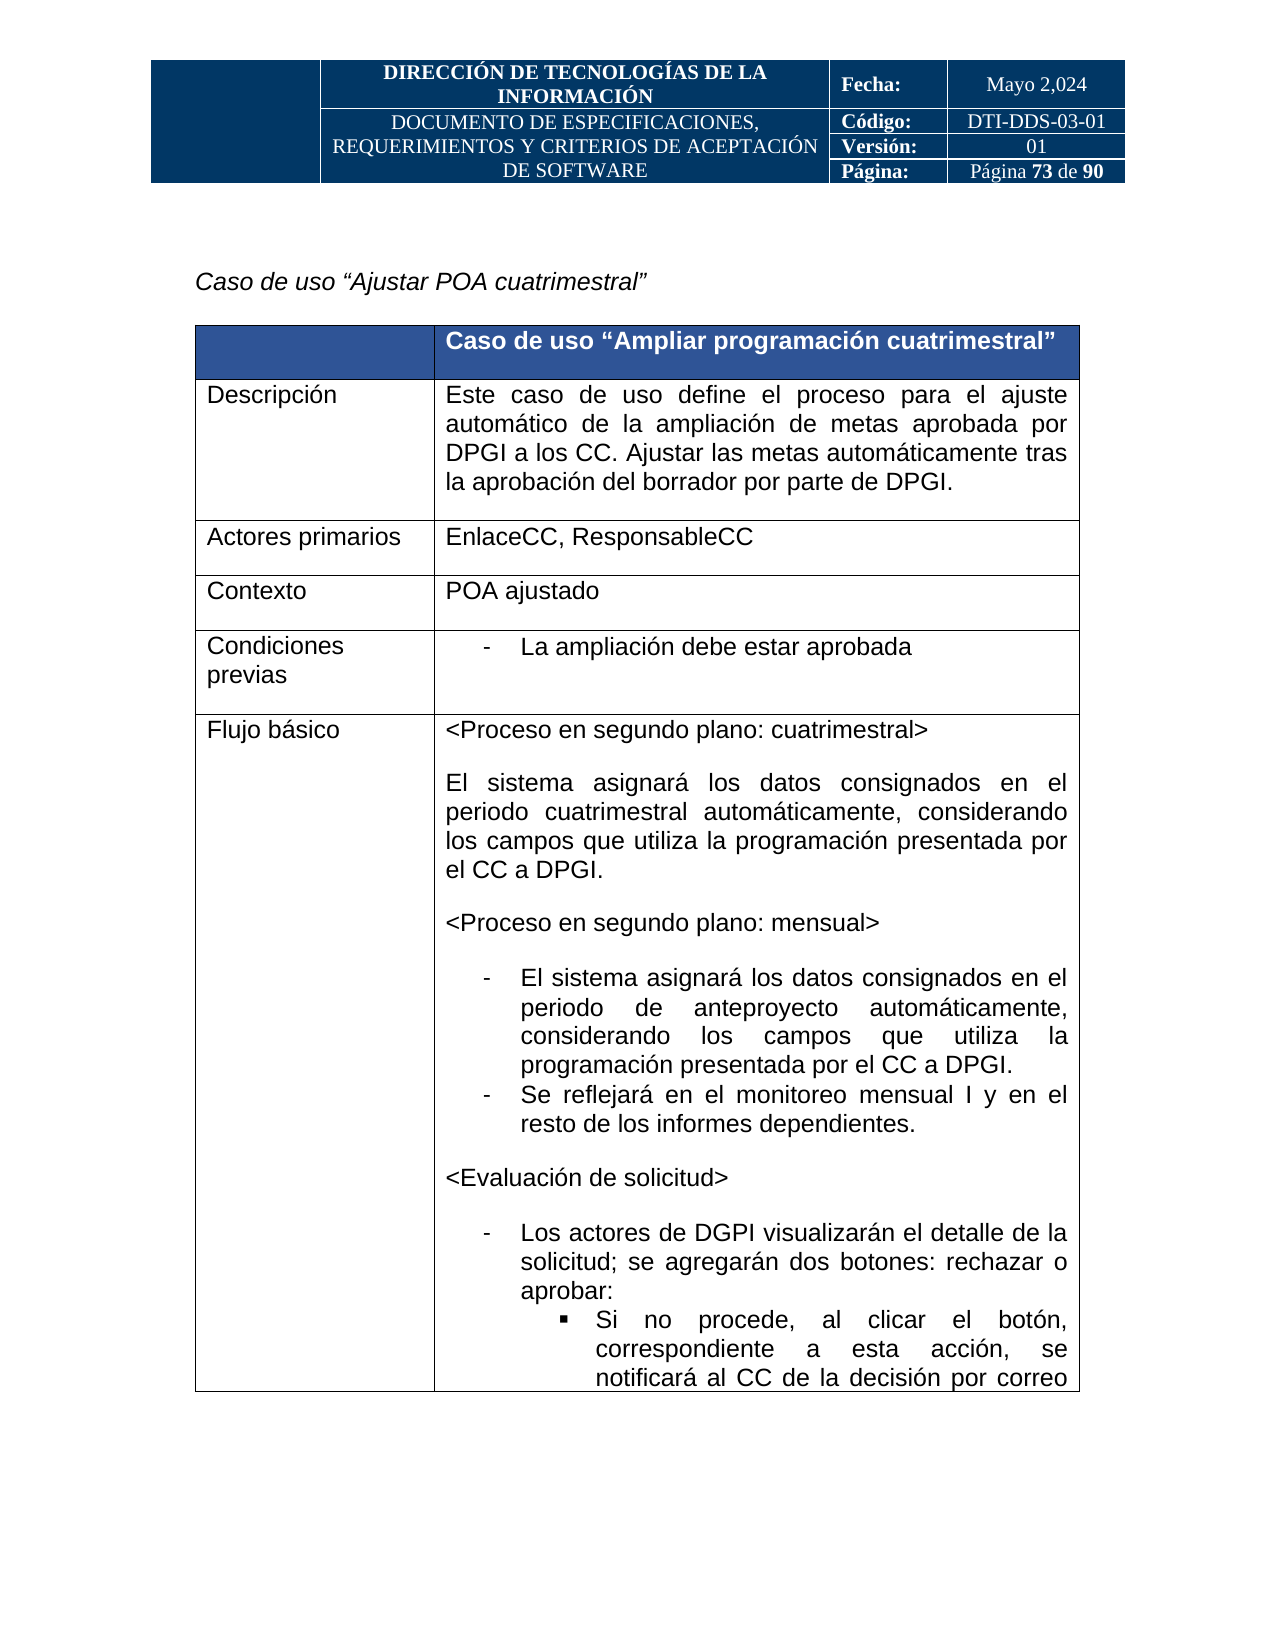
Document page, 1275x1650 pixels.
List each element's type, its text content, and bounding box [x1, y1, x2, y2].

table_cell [435, 715, 1079, 1391]
table_cell Actores primarios [196, 521, 434, 575]
text Caso de uso “Ajustar POA cuatrimestral” [195, 267, 1080, 296]
table_cell EnlaceCC, ResponsableCC [435, 521, 1079, 575]
table_header Caso de uso “Ampliar programación cuatrimestral” [435, 326, 1079, 379]
table_cell Este caso de uso define el proceso para el ajuste automático de la ampliación de metas aprobada por DPGI a los CC. Ajustar las metas automáticamente tras la aprobación del borrador por parte de DPGI. [435, 380, 1079, 520]
table_header [196, 326, 434, 379]
table_cell Contexto [196, 576, 434, 630]
table_cell Condiciones previas [196, 631, 434, 713]
table_cell POA ajustado [435, 576, 1079, 630]
table_cell La ampliación debe estar aprobada [435, 631, 1079, 713]
table_cell Descripción [196, 380, 434, 520]
table_cell Flujo básico [196, 715, 434, 1391]
